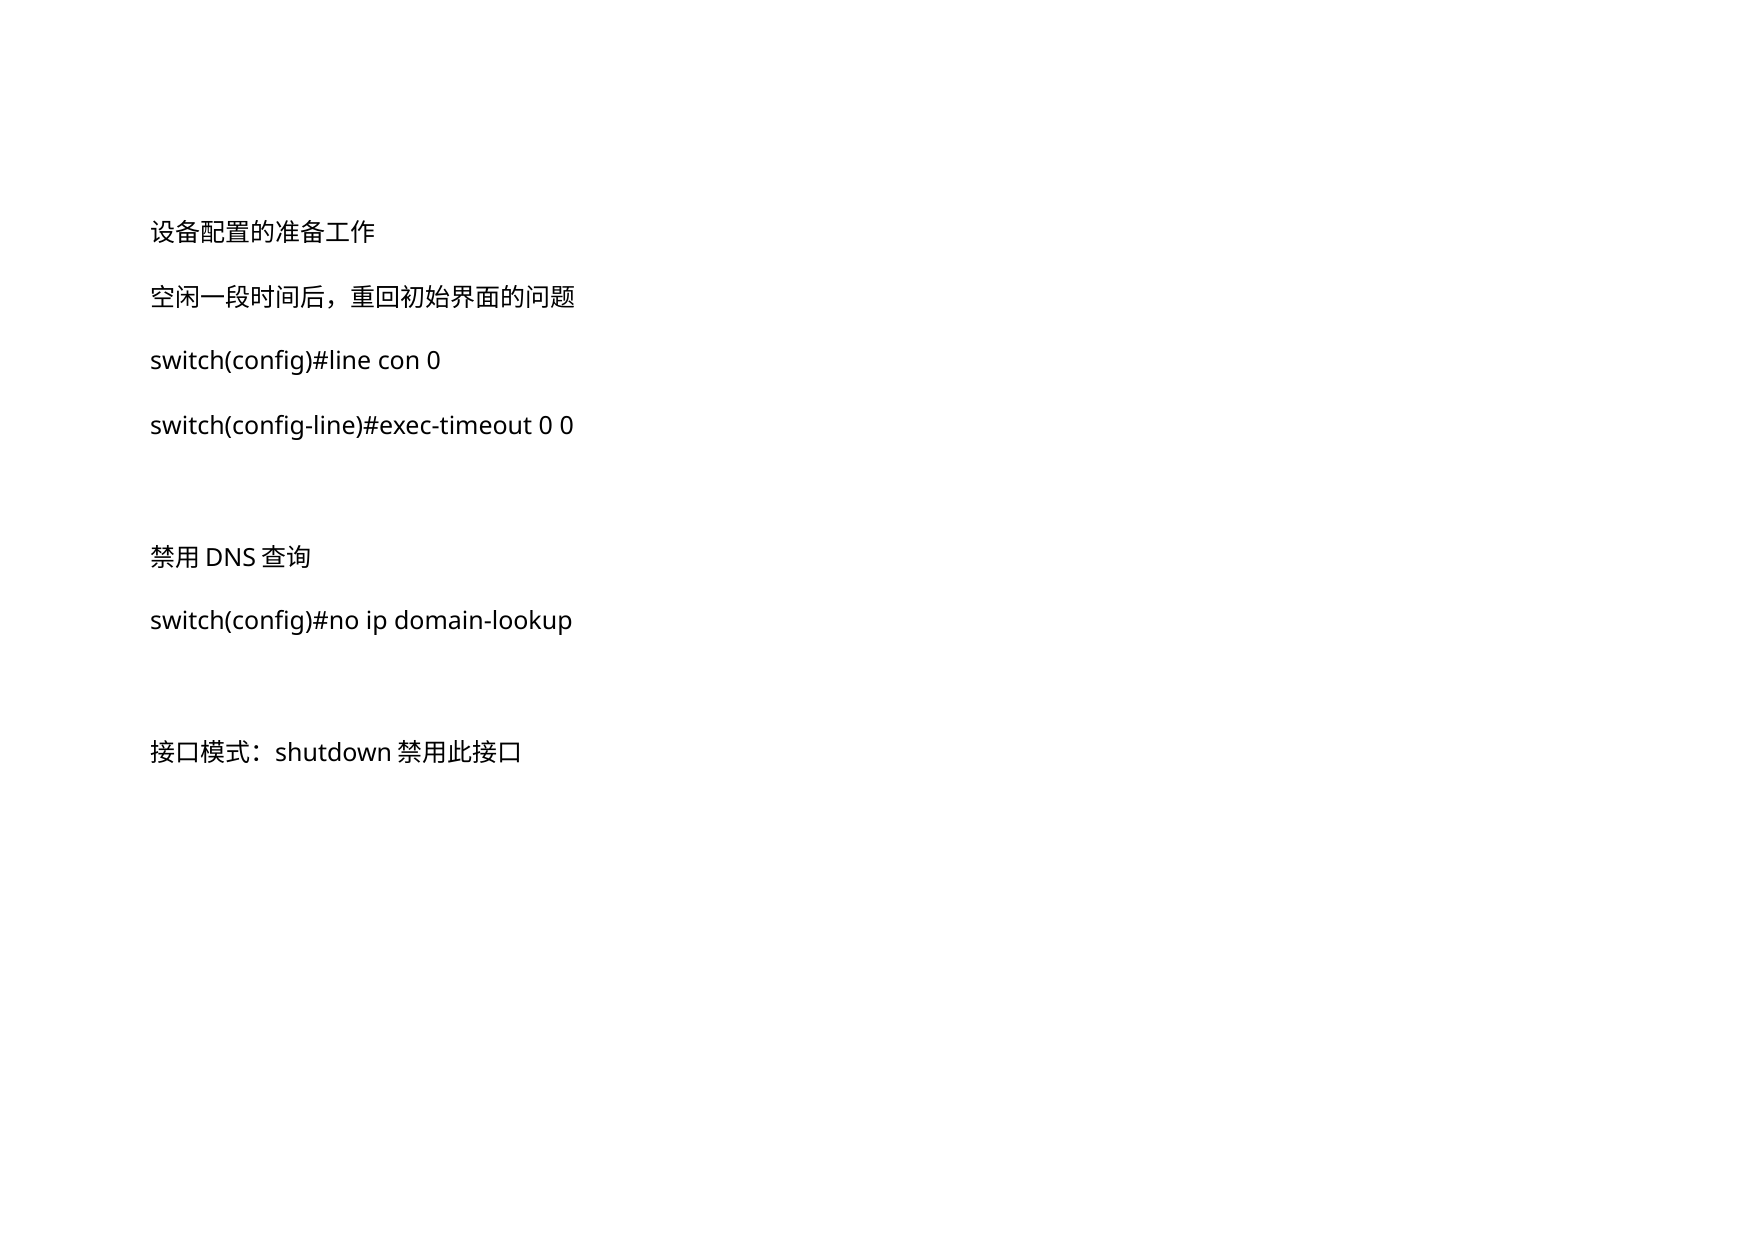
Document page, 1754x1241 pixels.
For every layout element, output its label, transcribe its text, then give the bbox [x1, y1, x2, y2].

text 空闲一段时间后，重回初始界面的问题 [150, 263, 1604, 328]
text 接口模式：shutdown禁用此接口 [150, 718, 1604, 783]
text switch(config)#no ip domain-lookup [150, 588, 1604, 653]
text switch(config-line)#exec-timeout 0 0 [150, 393, 1604, 458]
text 禁用DNS查询 [150, 523, 1604, 588]
text switch(config)#line con 0 [150, 328, 1604, 393]
text 设备配置的准备工作 [150, 198, 1604, 263]
